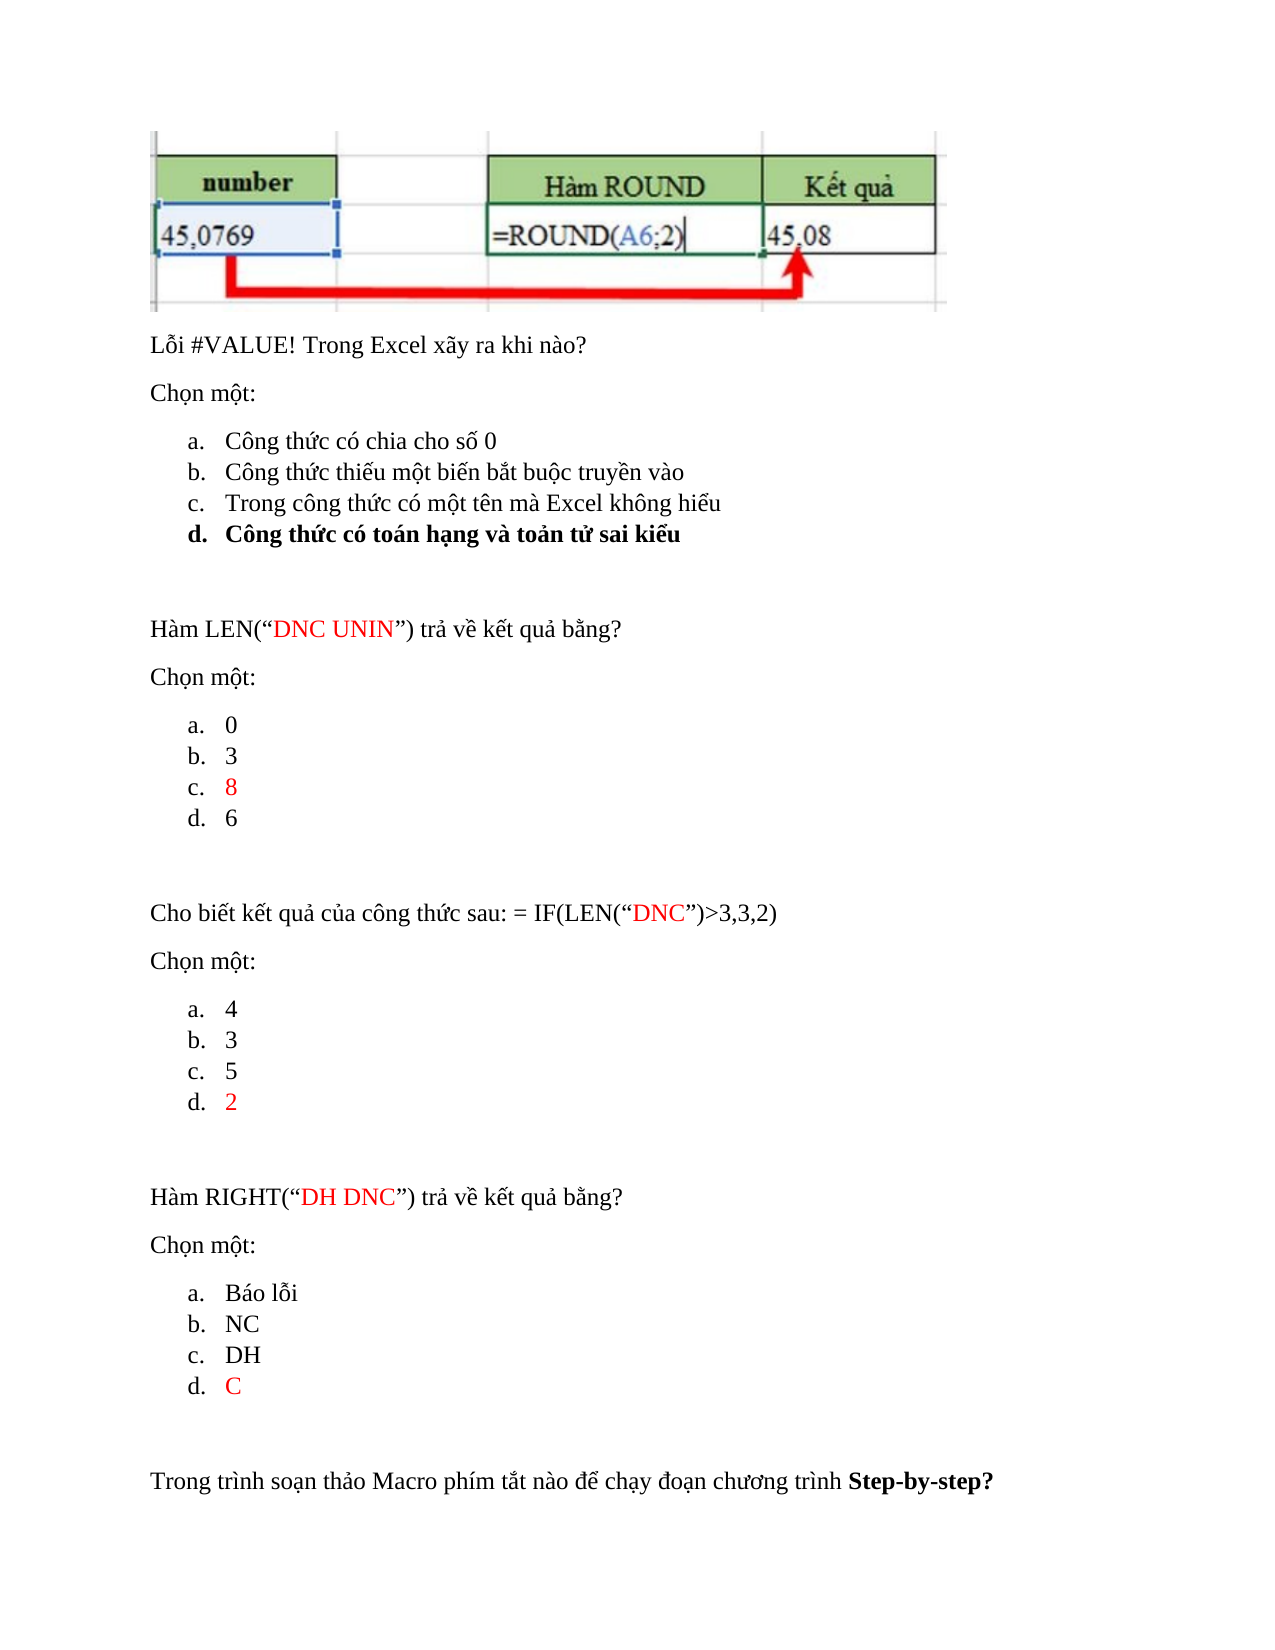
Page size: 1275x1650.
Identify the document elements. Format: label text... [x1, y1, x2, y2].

text Trong trình soạn thảo Macro phím tắt nào để chạy đoạn chương trình Step-by-step? [150, 1466, 1125, 1495]
list 3 [187, 741, 1125, 769]
list 3 [187, 1025, 1125, 1053]
list 2 [187, 1087, 1125, 1116]
text Hàm LEN(“DNC UNIN”) trả về kết quả bằng? [150, 614, 1125, 643]
list Công thức có chia cho số 0 [187, 426, 1125, 454]
text Lỗi #VALUE! Trong Excel xãy ra khi nào? [150, 330, 1125, 359]
text Chọn một: [150, 1230, 1125, 1259]
list 8 [187, 772, 1125, 801]
list NC [187, 1309, 1125, 1337]
list Trong công thức có một tên mà Excel không hiểu [187, 488, 1125, 517]
text Hàm RIGHT(“DH DNC”) trả về kết quả bằng? [150, 1182, 1125, 1211]
text Cho biết kết quả của công thức sau: = IF(LEN(“DNC”)>3,3,2) [150, 898, 1125, 927]
list 6 [187, 803, 1125, 832]
picture [150, 131, 947, 312]
list 5 [187, 1056, 1125, 1084]
list DH [187, 1340, 1125, 1368]
list 0 [187, 710, 1125, 738]
text Chọn một: [150, 662, 1125, 691]
list Báo lỗi [187, 1278, 1125, 1306]
text Chọn một: [150, 946, 1125, 975]
list Công thức thiếu một biến bắt buộc truyền vào [187, 457, 1125, 486]
text Chọn một: [150, 378, 1125, 407]
list Công thức có toán hạng và toản tử sai kiểu [187, 519, 1125, 548]
list C [187, 1371, 1125, 1399]
list 4 [187, 994, 1125, 1022]
